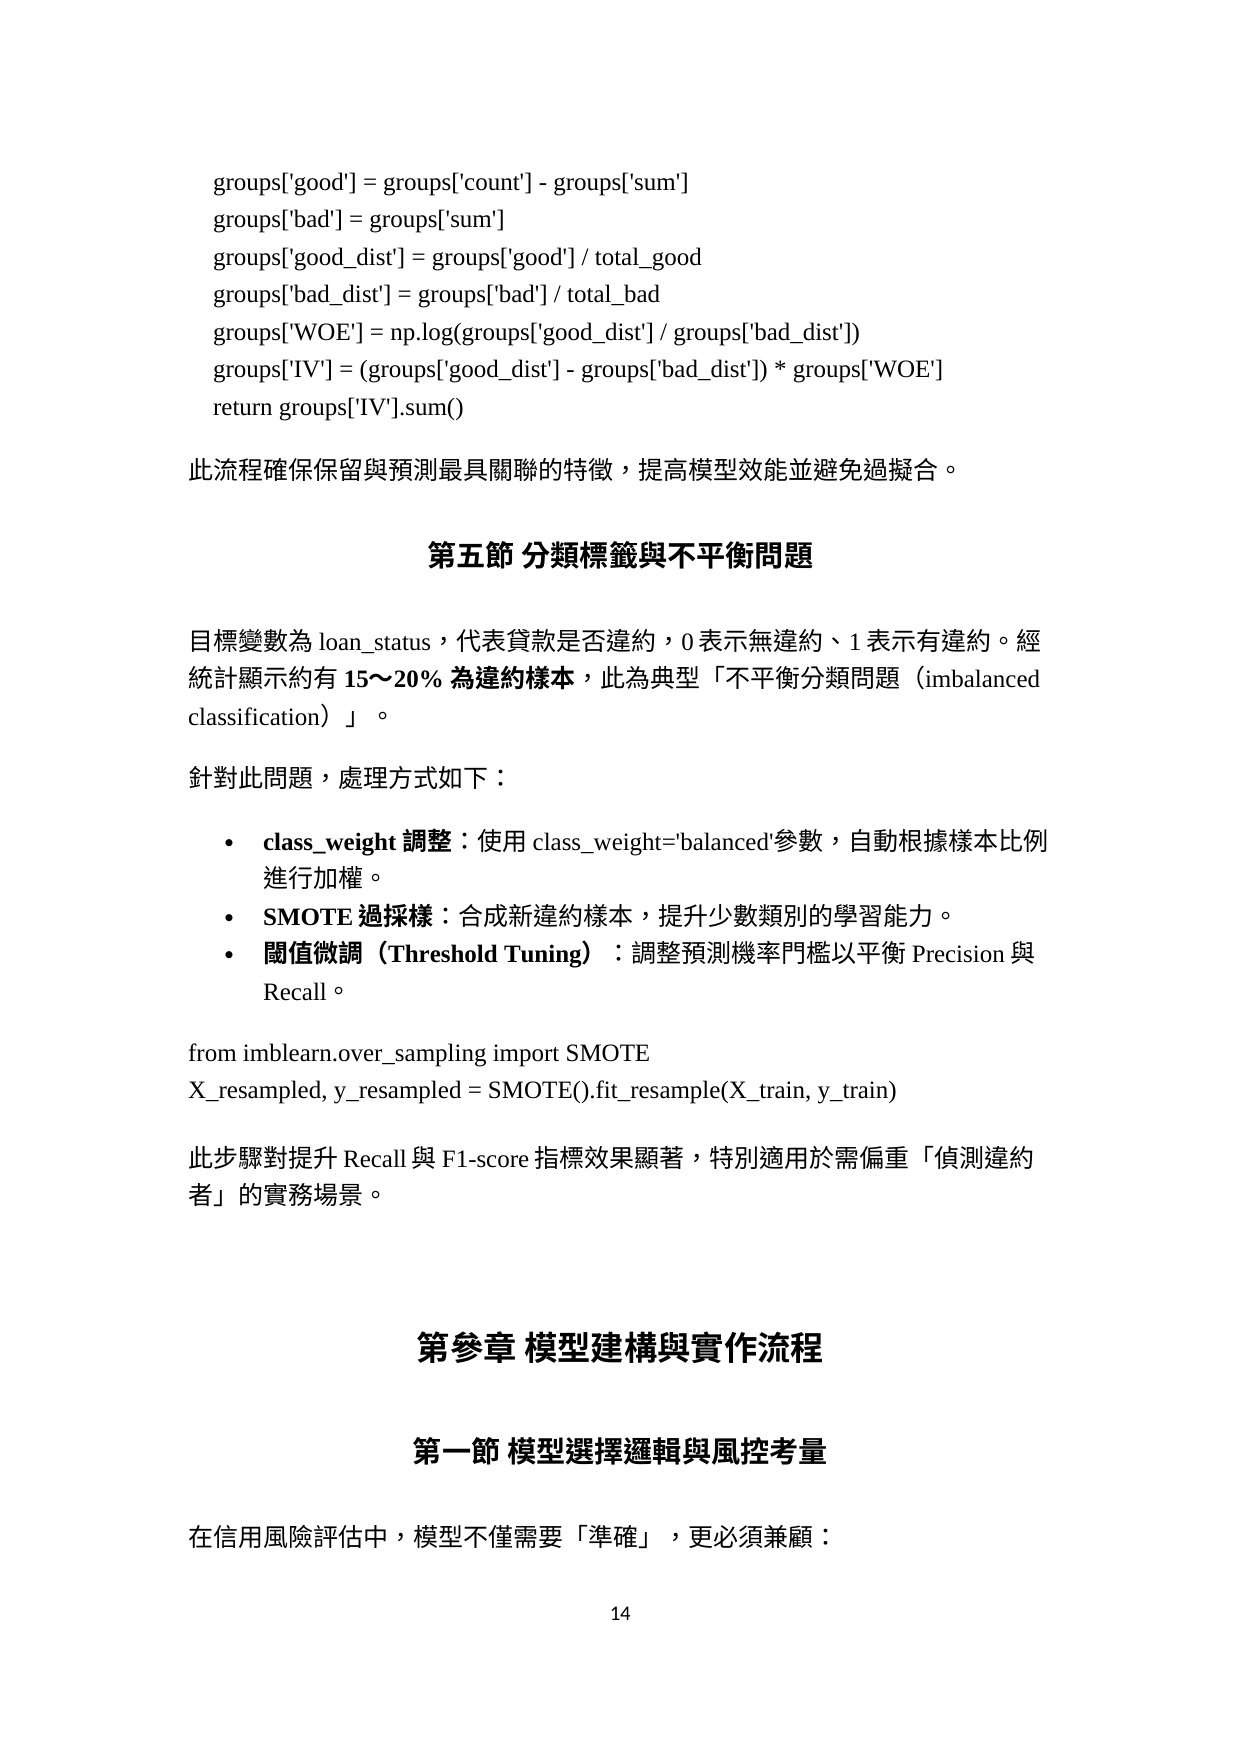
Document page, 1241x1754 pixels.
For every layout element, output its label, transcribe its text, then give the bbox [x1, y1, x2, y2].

text 針對此問題，處理方式如下： [188, 758, 1052, 796]
list class_weight 調整：使用class_weight='balanced'參數，自動根據樣本比例進行加權。 [225, 821, 1052, 896]
text 此流程確保保留與預測最具關聯的特徵，提高模型效能並避免過擬合。 [188, 450, 1052, 487]
text 第五節 分類標籤與不平衡問題 [188, 517, 1052, 592]
text 第參章 模型建構與實作流程 [188, 1308, 1052, 1383]
text groups['WOE'] = np.log(groups['good_dist'] / groups['bad_dist']) [188, 312, 1052, 350]
text from imblearn.over_sampling import SMOTE [188, 1033, 1052, 1071]
text groups['bad_dist'] = groups['bad'] / total_bad [188, 275, 1052, 312]
text groups['good'] = groups['count'] - groups['sum'] [188, 162, 1052, 200]
list 閾值微調（Threshold Tuning）：調整預測機率門檻以平衡Precision與Recall。 [225, 933, 1052, 1008]
text groups['IV'] = (groups['good_dist'] - groups['bad_dist']) * groups['WOE'] [188, 350, 1052, 387]
text 此步驟對提升Recall與F1-score指標效果顯著，特別適用於需偏重「偵測違約者」的實務場景。 [188, 1137, 1052, 1212]
text 第一節 模型選擇邏輯與風控考量 [188, 1412, 1052, 1487]
text return groups['IV'].sum() [188, 387, 1052, 425]
text groups['bad'] = groups['sum'] [188, 200, 1052, 237]
text groups['good_dist'] = groups['good'] / total_good [188, 237, 1052, 275]
text X_resampled, y_resampled = SMOTE().fit_resample(X_train, y_train) [188, 1071, 1052, 1108]
text 在信用風險評估中，模型不僅需要「準確」，更必須兼顧： [188, 1517, 1052, 1554]
text 目標變數為 loan_status，代表貸款是否違約，0表示無違約、1表示有違約。經統計顯示約有 15～20% 為違約樣本，此為典型「不平衡分類問題（imbalanced classification）」。 [188, 621, 1052, 733]
list SMOTE過採樣：合成新違約樣本，提升少數類別的學習能力。 [225, 896, 1052, 933]
